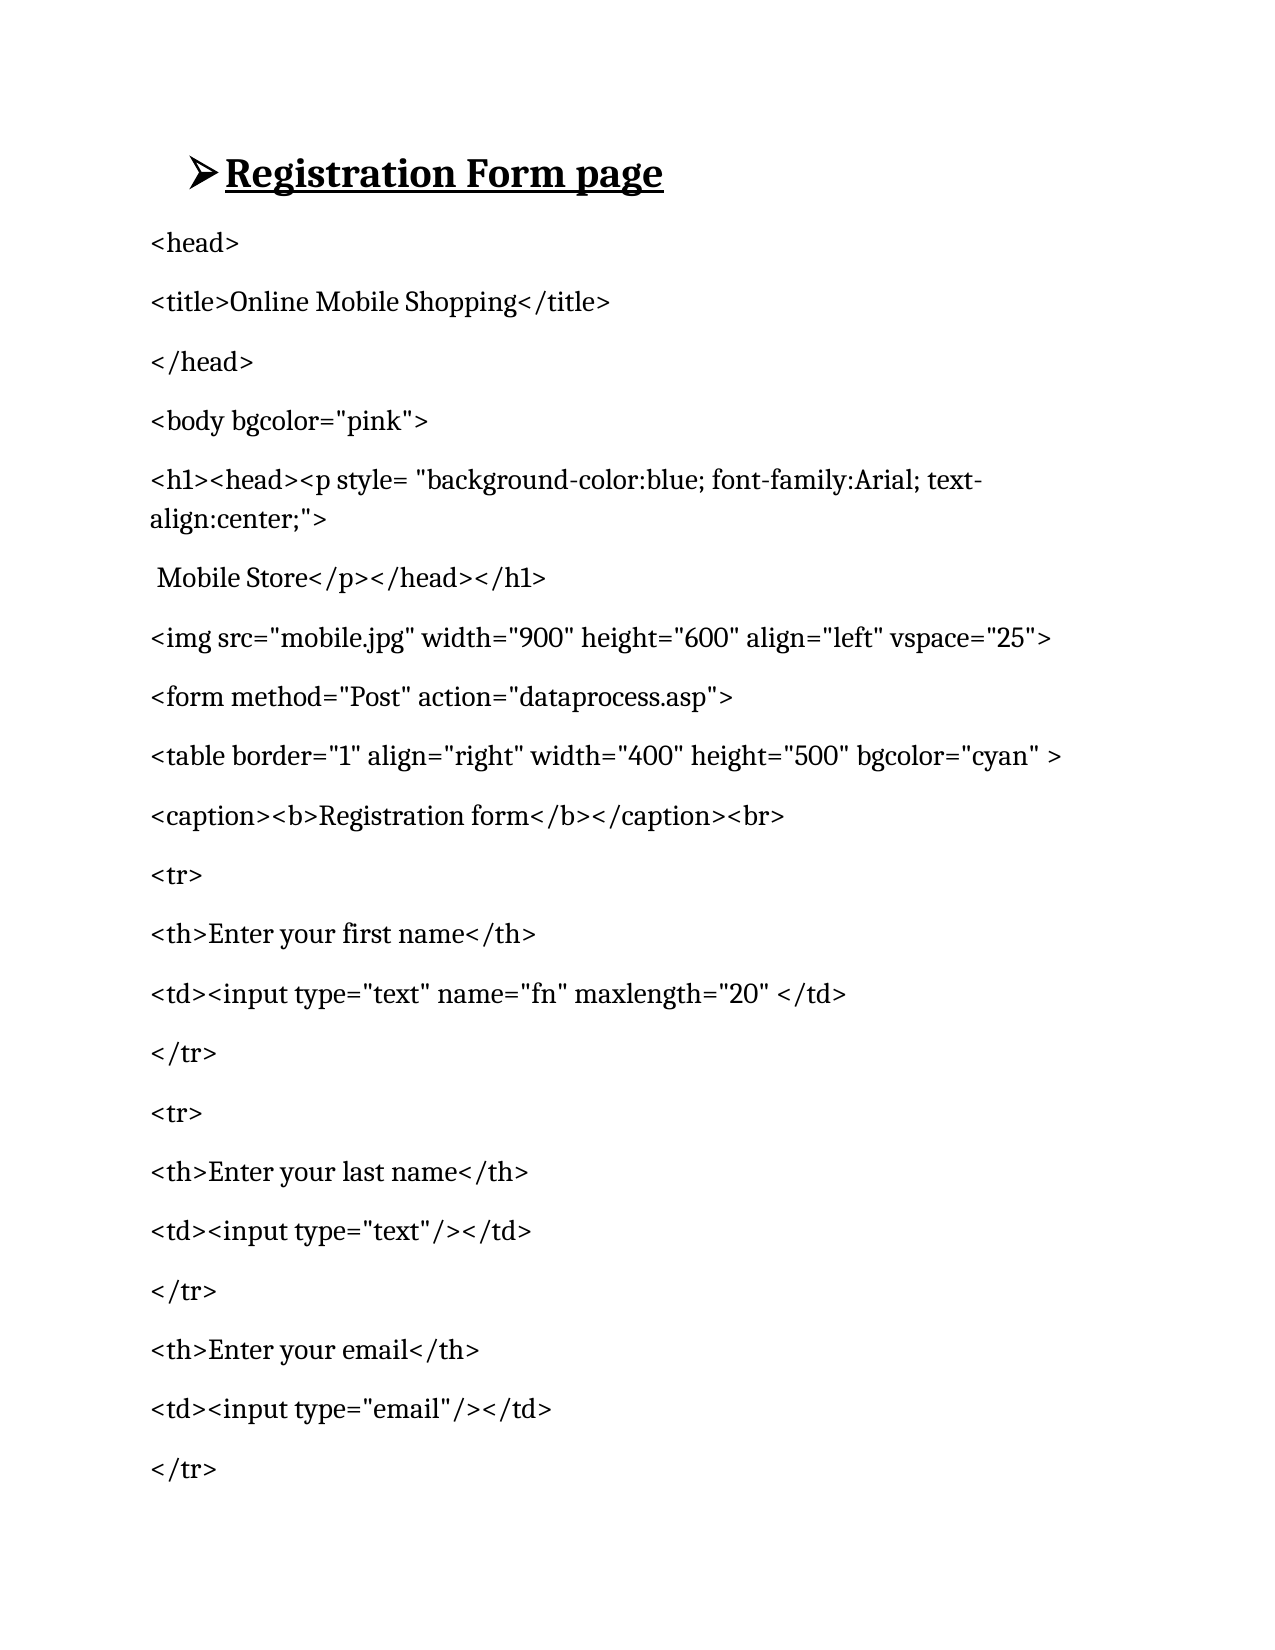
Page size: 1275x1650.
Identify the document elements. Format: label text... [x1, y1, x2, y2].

text <td><input type="email"/></td> [150, 1393, 1125, 1426]
text <head> [150, 226, 1125, 259]
text <caption><b>Registration form</b></caption><br> [150, 799, 1125, 832]
text <body bgcolor="pink"> [150, 404, 1125, 438]
text <th>Enter your first name</th> [150, 918, 1125, 951]
text <form method="Post" action="dataprocess.asp"> [150, 680, 1125, 714]
text <table border="1" align="right" width="400" height="500" bgcolor="cyan" > [150, 739, 1125, 773]
text <th>Enter your email</th> [150, 1333, 1125, 1367]
text Mobile Store</p></head></h1> [150, 561, 1125, 595]
text <td><input type="text"/></td> [150, 1214, 1125, 1248]
text <tr> [150, 858, 1125, 892]
text <tr> [150, 1096, 1125, 1129]
text <th>Enter your last name</th> [150, 1155, 1125, 1189]
list Registration Form page [187, 150, 1125, 198]
text </tr> [150, 1036, 1125, 1070]
text <title>Online Mobile Shopping</title> [150, 285, 1125, 319]
text </tr> [150, 1452, 1125, 1486]
text </tr> [150, 1274, 1125, 1307]
text <td><input type="text" name="fn" maxlength="20" </td> [150, 977, 1125, 1011]
text <img src="mobile.jpg" width="900" height="600" align="left" vspace="25"> [150, 621, 1125, 654]
text </head> [150, 345, 1125, 378]
text <h1><head><p style= "background-color:blue; font-family:Arial; text-align:center;"> [150, 463, 1125, 536]
